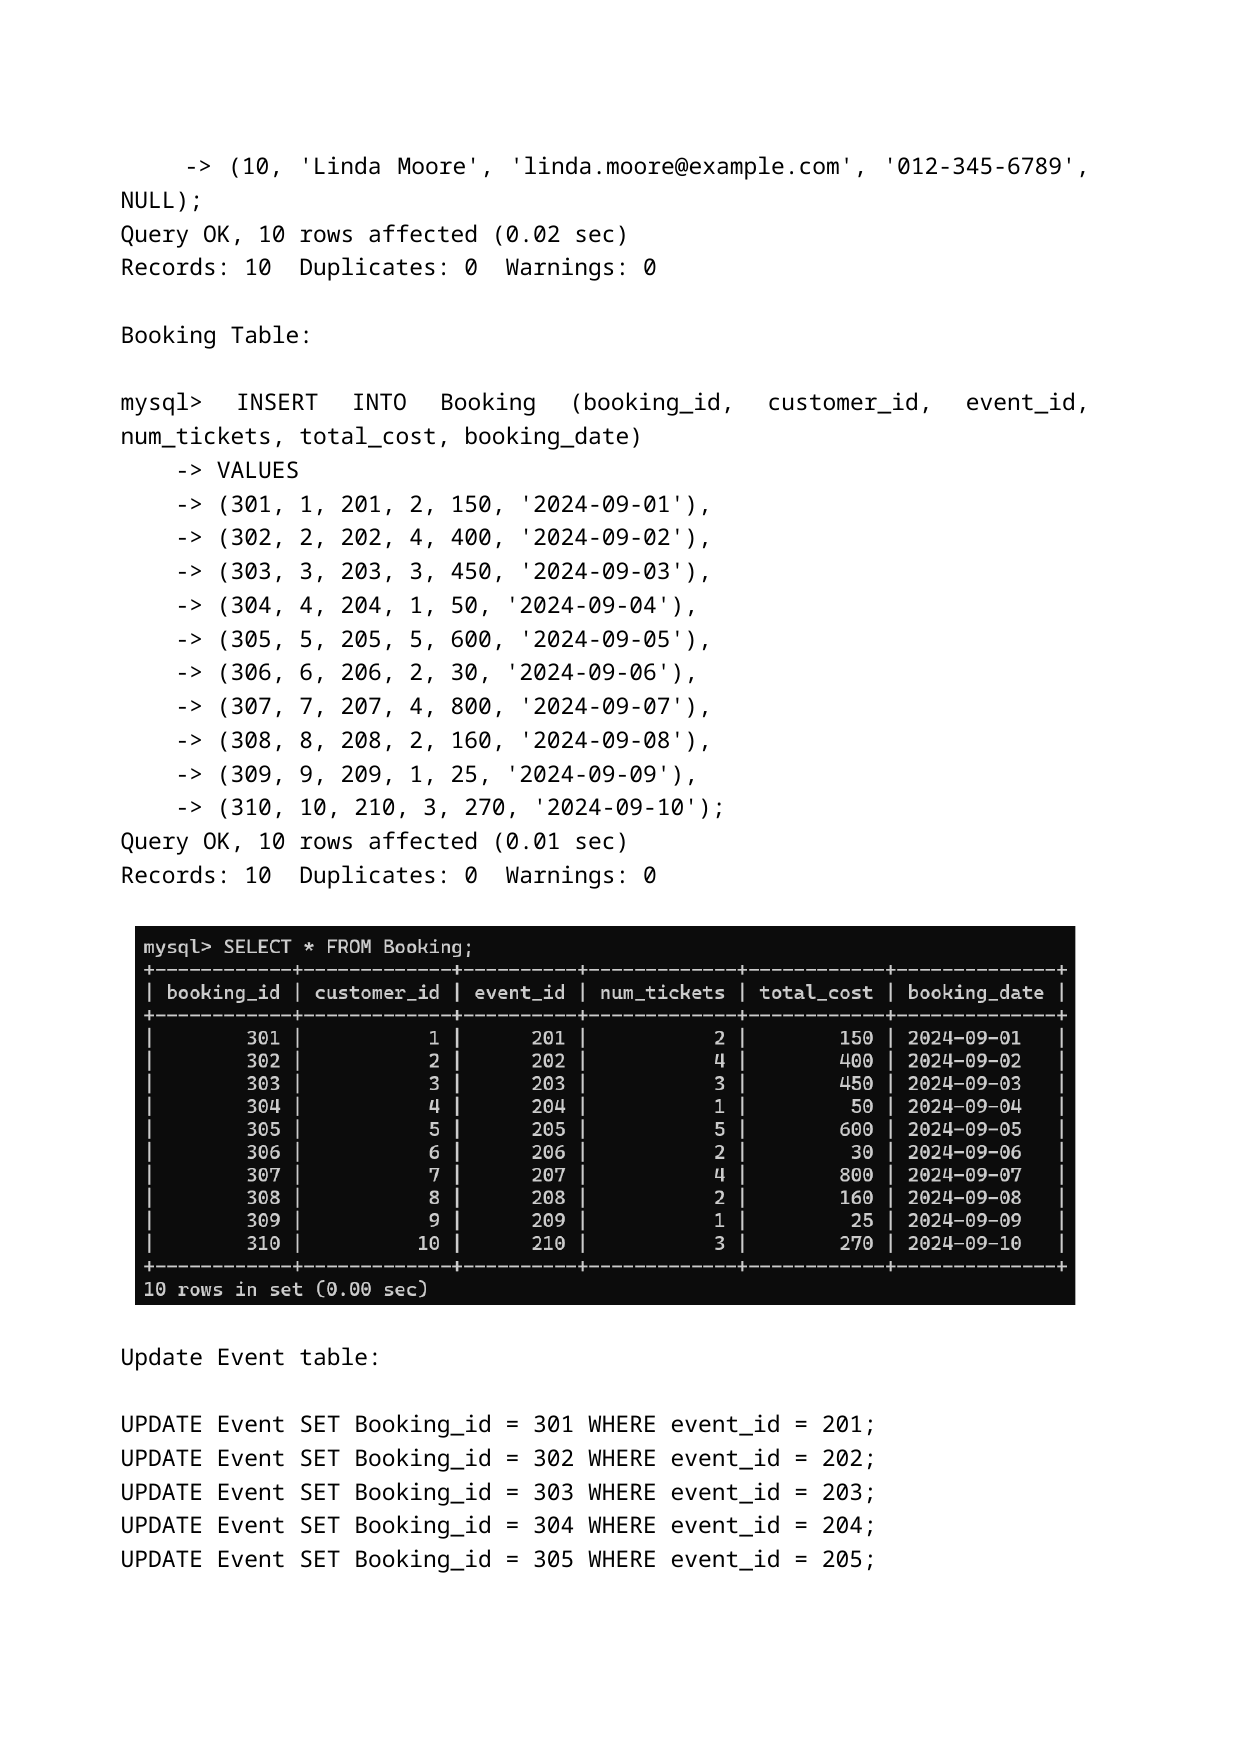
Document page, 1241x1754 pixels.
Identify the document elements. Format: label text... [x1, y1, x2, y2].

list -> (10, 'Linda Moore', 'linda.moore@example.com', '012-345-6789', NULL); [120, 150, 1090, 215]
list UPDATE Event SET Booking_id = 303 WHERE event_id = 203; [120, 1476, 1090, 1507]
list -> (308, 8, 208, 2, 160, '2024-09-08'), [120, 724, 1090, 755]
list UPDATE Event SET Booking_id = 305 WHERE event_id = 205; [120, 1543, 1090, 1574]
list Update Event table: [120, 1341, 1090, 1372]
list Records: 10 Duplicates: 0 Warnings: 0 [120, 251, 1090, 282]
list -> (303, 3, 203, 3, 450, '2024-09-03'), [120, 555, 1090, 586]
list Records: 10 Duplicates: 0 Warnings: 0 [120, 859, 1090, 890]
list -> (305, 5, 205, 5, 600, '2024-09-05'), [120, 622, 1090, 654]
list -> (301, 1, 201, 2, 150, '2024-09-01'), [120, 487, 1090, 519]
list -> (310, 10, 210, 3, 270, '2024-09-10'); [120, 791, 1090, 822]
picture [135, 926, 1076, 1305]
list UPDATE Event SET Booking_id = 304 WHERE event_id = 204; [120, 1509, 1090, 1541]
list -> VALUES [120, 454, 1090, 485]
list -> (304, 4, 204, 1, 50, '2024-09-04'), [120, 589, 1090, 620]
list mysql> INSERT INTO Booking (booking_id, customer_id, event_id, num_tickets, total_cost, booking_date) [120, 386, 1090, 451]
list -> (302, 2, 202, 4, 400, '2024-09-02'), [120, 521, 1090, 552]
list -> (306, 6, 206, 2, 30, '2024-09-06'), [120, 656, 1090, 687]
list Booking Table: [120, 319, 1090, 350]
list -> (309, 9, 209, 1, 25, '2024-09-09'), [120, 757, 1090, 789]
list -> (307, 7, 207, 4, 800, '2024-09-07'), [120, 690, 1090, 721]
list UPDATE Event SET Booking_id = 301 WHERE event_id = 201; [120, 1408, 1090, 1439]
list Query OK, 10 rows affected (0.01 sec) [120, 825, 1090, 856]
list UPDATE Event SET Booking_id = 302 WHERE event_id = 202; [120, 1442, 1090, 1473]
list Query OK, 10 rows affected (0.02 sec) [120, 217, 1090, 249]
